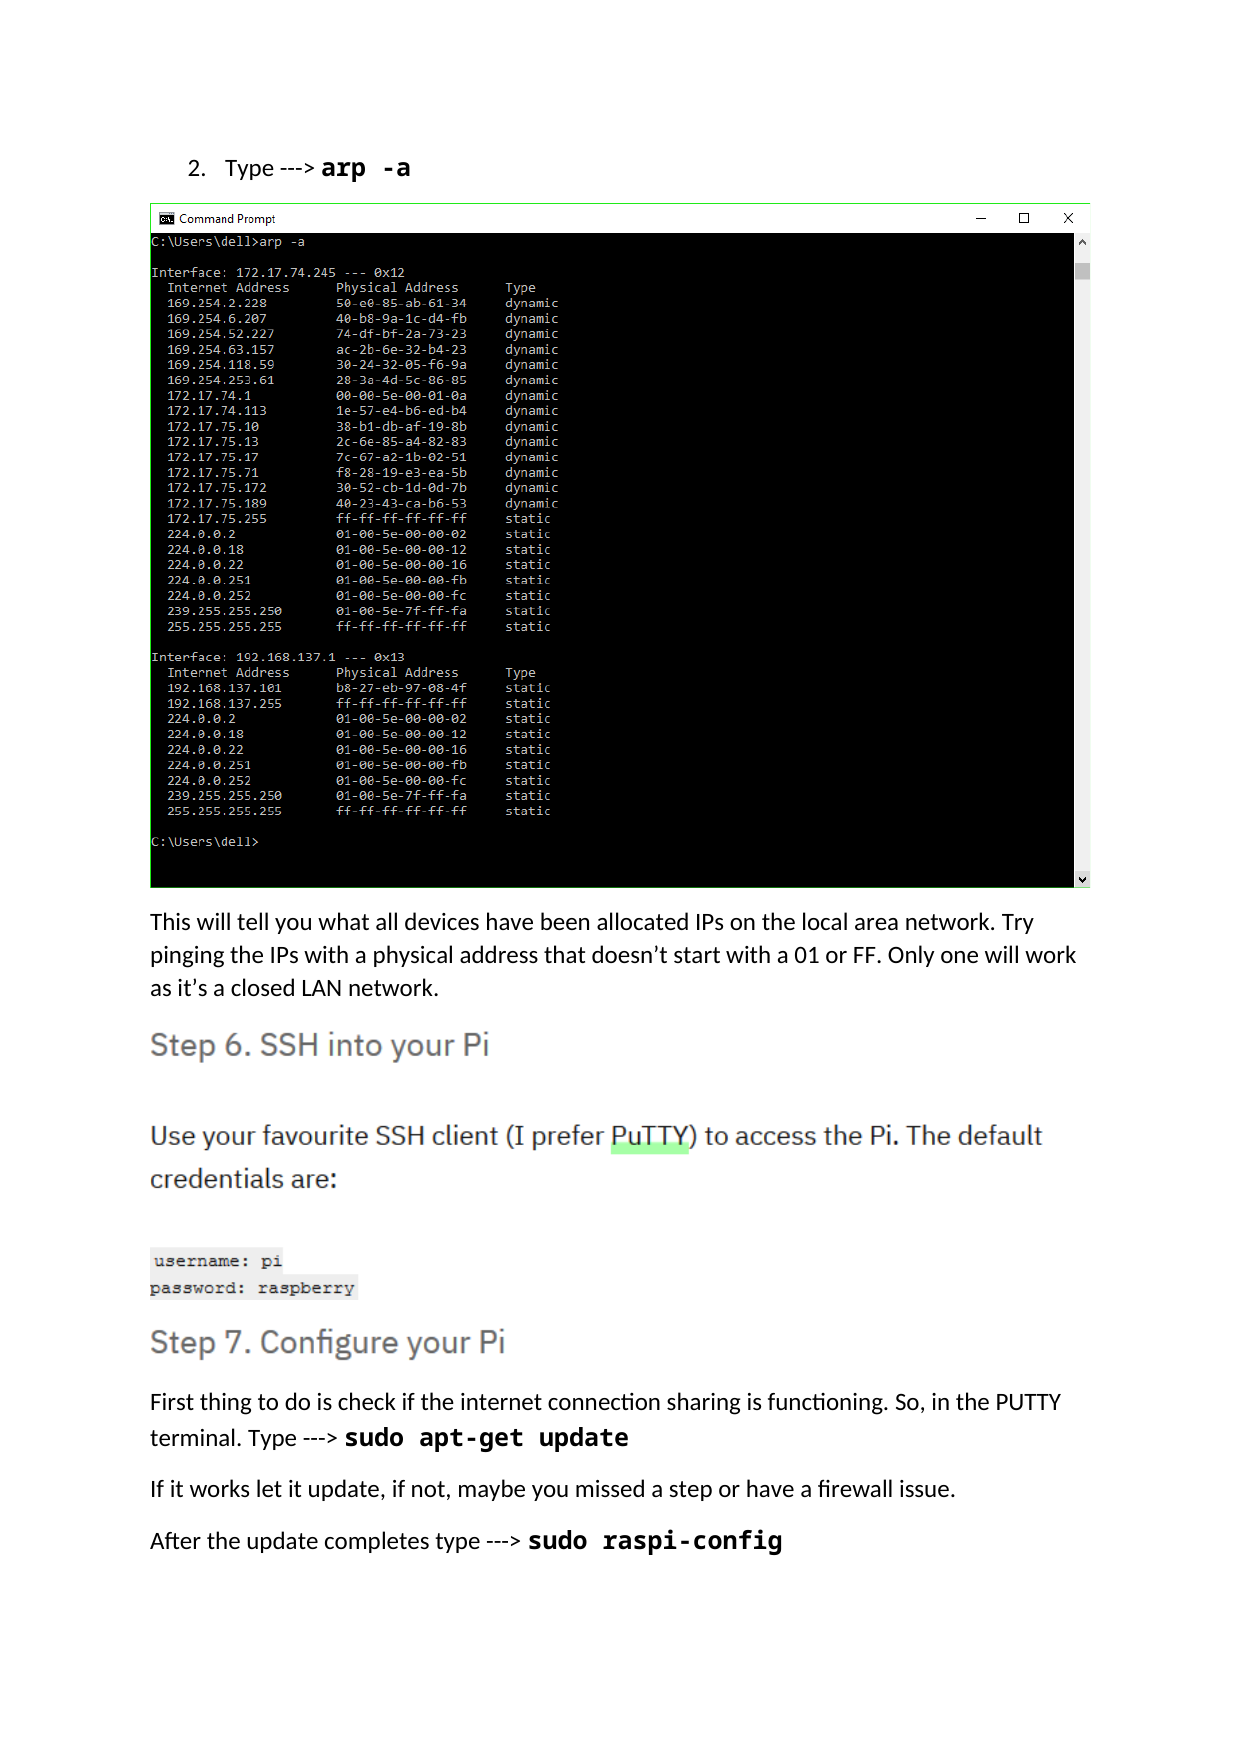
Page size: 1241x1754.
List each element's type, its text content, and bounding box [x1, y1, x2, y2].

text First thing to do is check if the internet connection sharing is functioning. So, in the PUTTY terminal. Type ---> sudo apt-get update [150, 1386, 1090, 1453]
text This will tell you what all devices have been allocated IPs on the local area network. Try pinging the IPs with a physical address that doesn’t start with a 01 or FF. Only one will work as it’s a closed LAN network. [150, 906, 1090, 1003]
list Type ---> arp -a [187, 150, 1090, 184]
picture [150, 203, 1091, 888]
text If it works let it update, if not, maybe you missed a step or have a firewall issue. [150, 1473, 1090, 1503]
text After the update completes type ---> sudo raspi-config [150, 1522, 1090, 1556]
picture [150, 1318, 1091, 1367]
picture [150, 1021, 1091, 1300]
